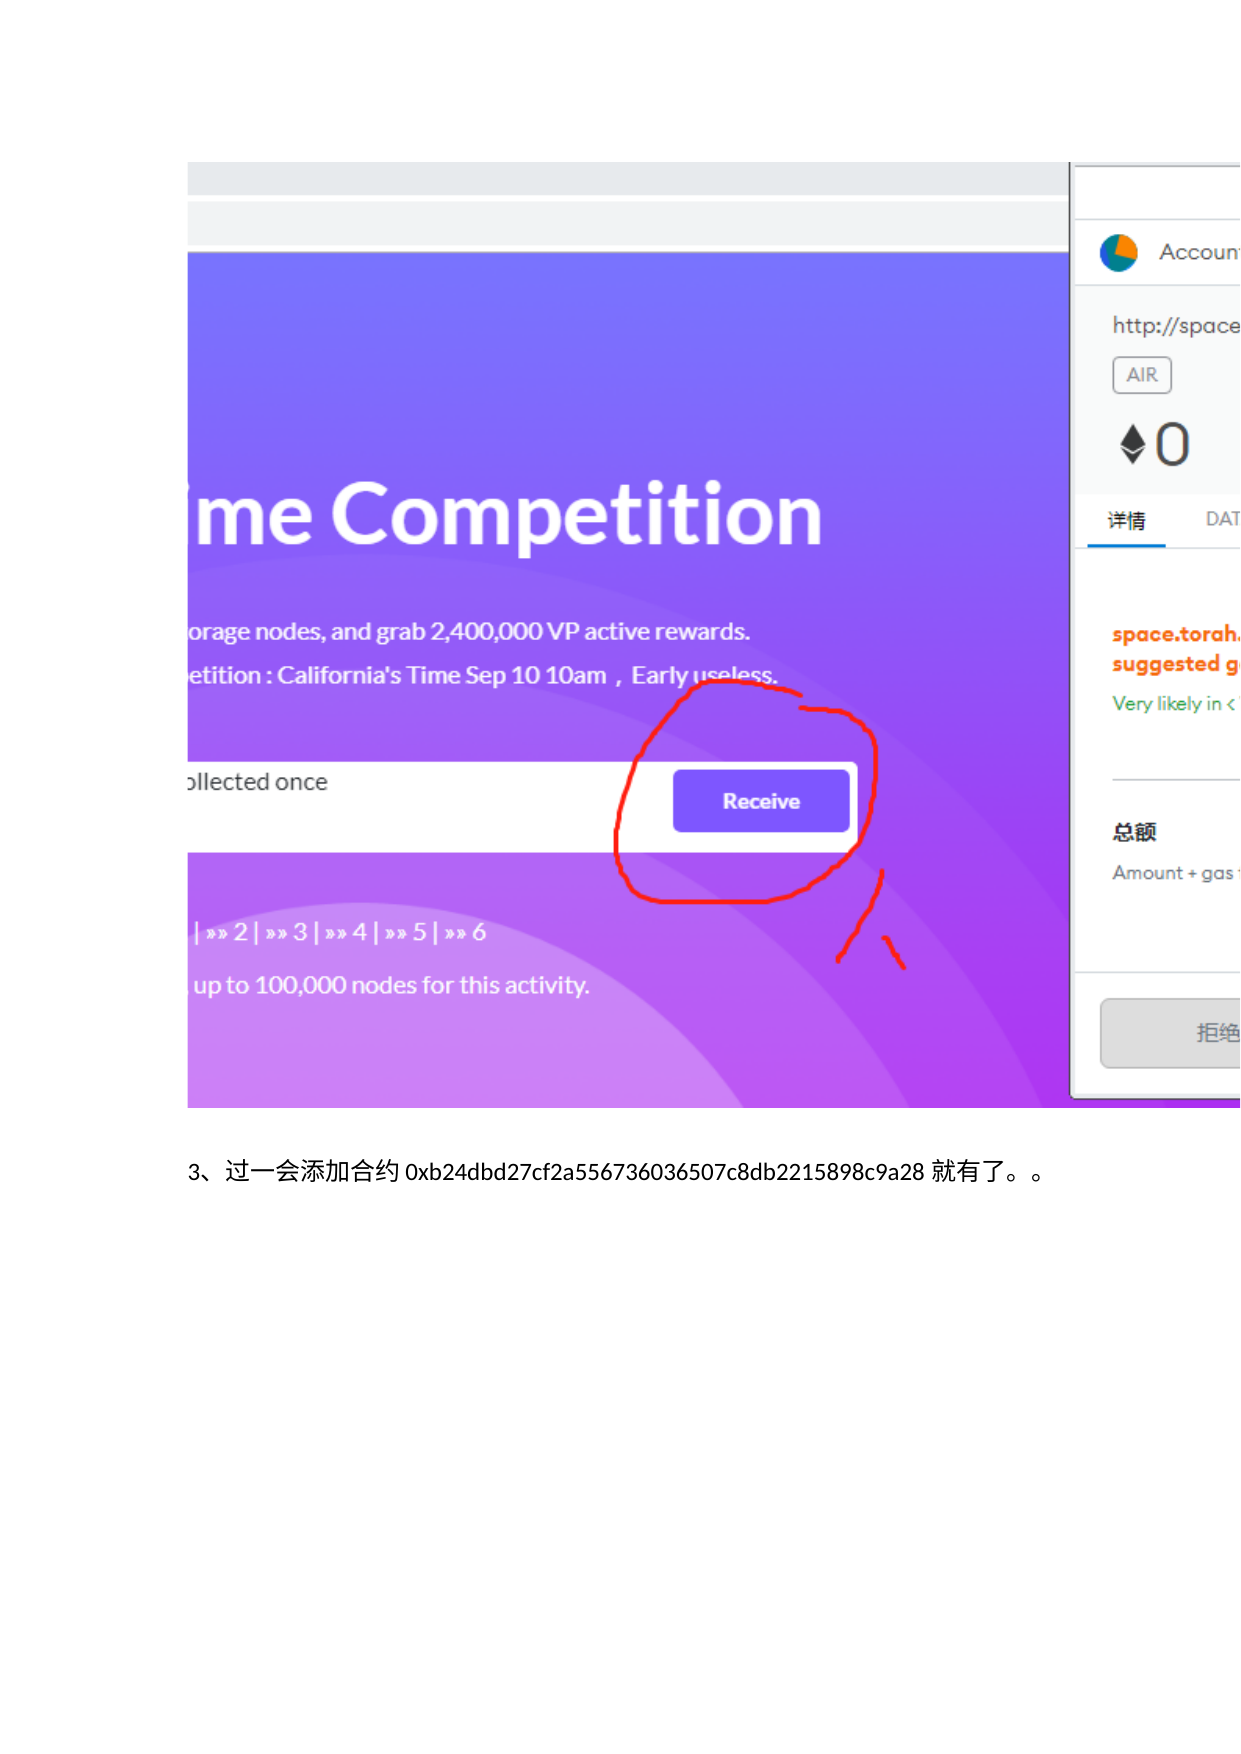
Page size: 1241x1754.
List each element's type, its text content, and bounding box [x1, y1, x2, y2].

text 3、过一会添加合约0xb24dbd27cf2a556736036507c8db2215898c9a28就有了。。 [187, 1137, 1053, 1202]
picture [187, 162, 1241, 1108]
